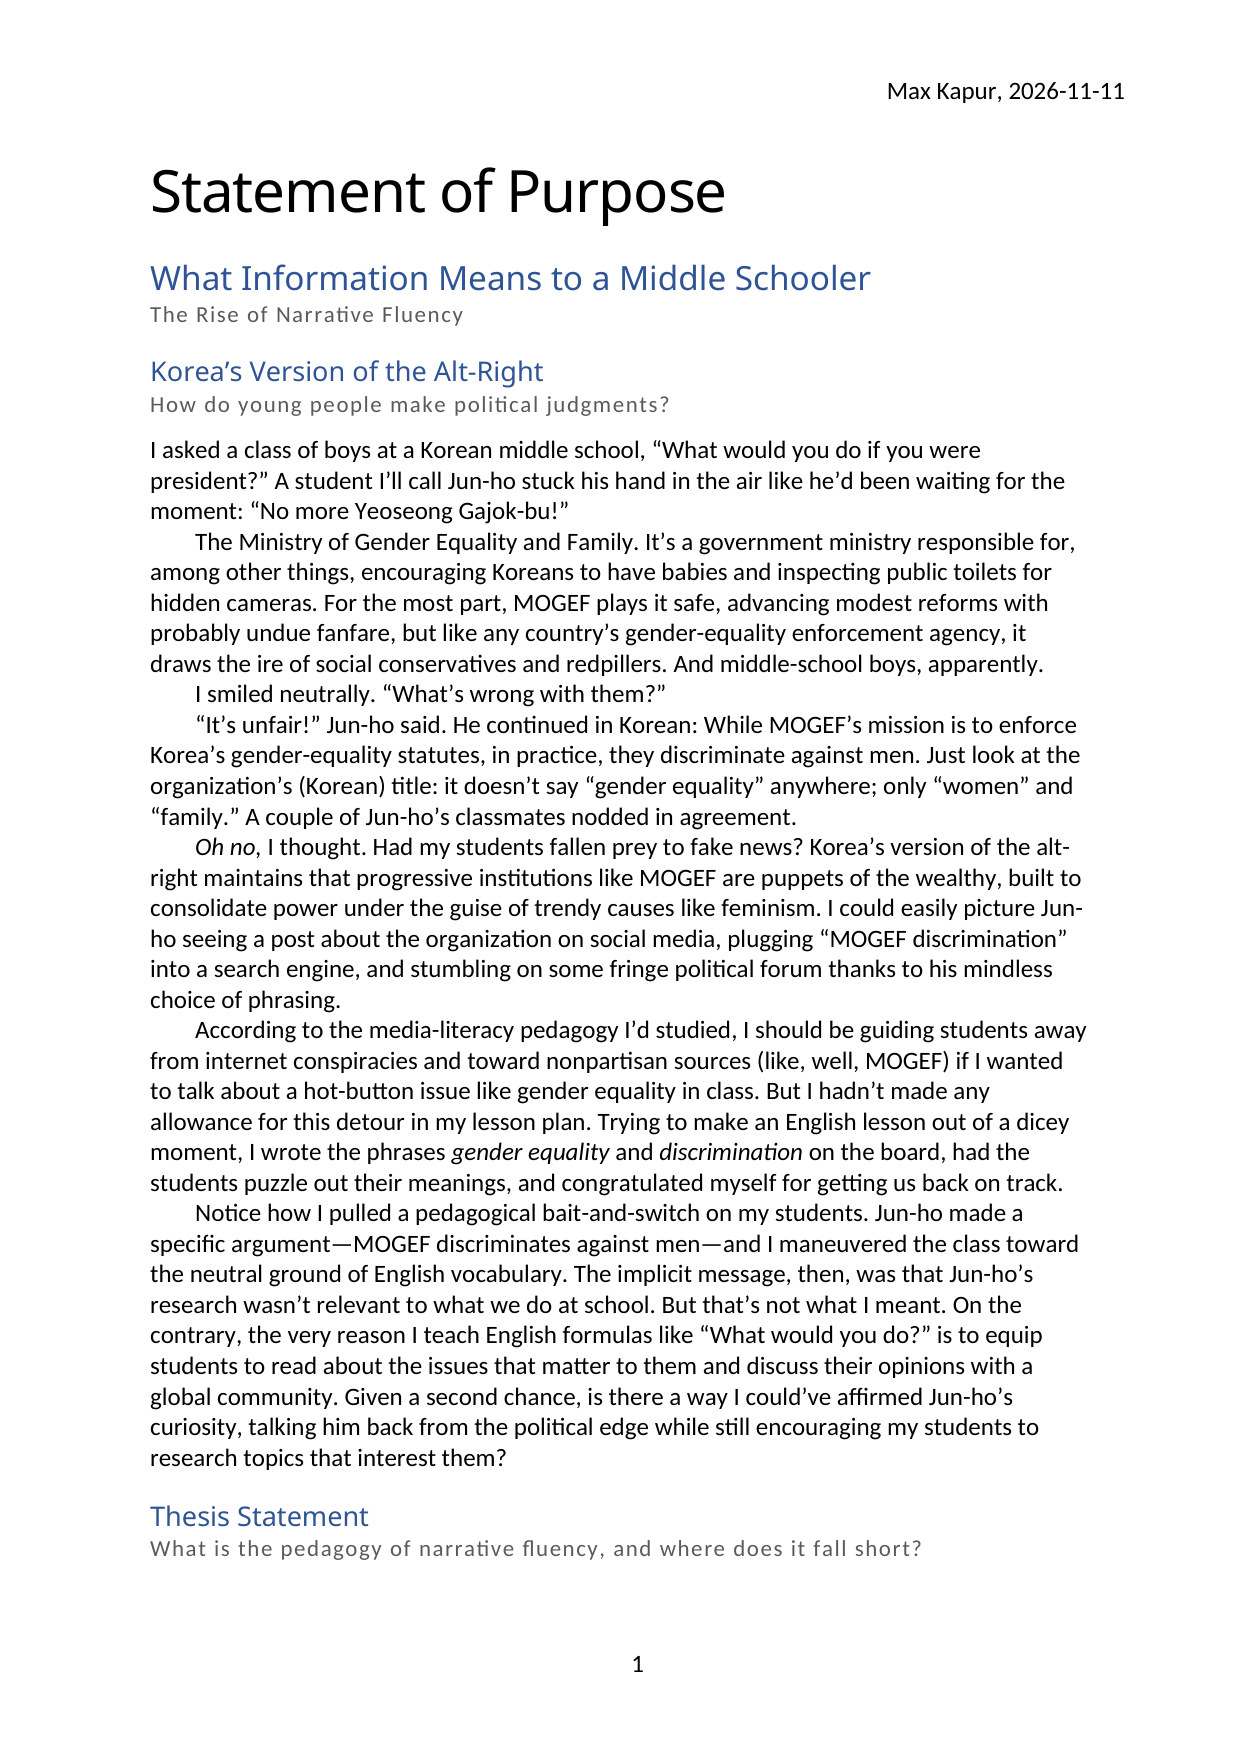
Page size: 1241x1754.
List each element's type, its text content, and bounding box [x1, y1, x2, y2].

text The Ministry of Gender Equality and Family. It’s a government ministry responsible for, among other things, encouraging Koreans to have babies and inspecting public toilets for hidden cameras. For the most part, MOGEF plays it safe, advancing modest reforms with probably undue fanfare, but like any country’s gender-equality enforcement agency, it draws the ire of social conservatives and redpillers. And middle-school boys, apparently. [150, 526, 1090, 679]
subtitle Thesis Statement [150, 1497, 1090, 1534]
subtitle What Information Means to a Middle Schooler [150, 254, 1090, 300]
subtitle How do young people make political judgments? [150, 390, 1090, 418]
title Statement of Purpose [150, 150, 1090, 229]
text Notice how I pulled a pedagogical bait-and-switch on my students. Jun-ho made a specific argument—MOGEF discriminates against men—and I maneuvered the class toward the neutral ground of English vocabulary. The implicit message, then, was that Jun-ho’s research wasn’t relevant to what we do at school. But that’s not what I meant. On the contrary, the very reason I teach English formulas like “What would you do?” is to equip students to read about the issues that matter to them and discuss their opinions with a global community. Given a second chance, is there a way I could’ve affirmed Jun-ho’s curiosity, talking him back from the political edge while still encouraging my students to research topics that interest them? [150, 1197, 1090, 1472]
subtitle What is the pedagogy of narrative fluency, and where does it fall short? [150, 1534, 1090, 1562]
text “It’s unfair!” Jun-ho said. He continued in Korean: While MOGEF’s mission is to enforce Korea’s gender-equality statutes, in practice, they discriminate against men. Just look at the organization’s (Korean) title: it doesn’t say “gender equality” anywhere; only “women” and “family.” A couple of Jun-ho’s classmates nodded in agreement. [150, 709, 1090, 831]
text According to the media-literacy pedagogy I’d studied, I should be guiding students away from internet conspiracies and toward nonpartisan sources (like, well, MOGEF) if I wanted to talk about a hot-button issue like gender equality in class. But I hadn’t made any allowance for this detour in my lesson plan. Trying to make an English lesson out of a dicey moment, I wrote the phrases gender equality and discrimination on the board, had the students puzzle out their meanings, and congratulated myself for getting us back on track. [150, 1014, 1090, 1197]
subtitle Korea’s Version of the Alt-Right [150, 353, 1090, 390]
text I smiled neutrally. “What’s wrong with them?” [150, 679, 1090, 709]
text I asked a class of boys at a Korean middle school, “What would you do if you were president?” A student I’ll call Jun-ho stuck his hand in the air like he’d been waiting for the moment: “No more Yeoseong Gajok-bu!” [150, 434, 1090, 526]
text Oh no, I thought. Had my students fallen prey to fake news? Korea’s version of the alt-right maintains that progressive institutions like MOGEF are puppets of the wealthy, built to consolidate power under the guise of trendy causes like feminism. I could easily picture Jun-ho seeing a post about the organization on social media, plugging “MOGEF discrimination” into a search engine, and stumbling on some fringe political forum thanks to his mindless choice of phrasing. [150, 831, 1090, 1014]
subtitle The Rise of Narrative Fluency [150, 300, 1090, 328]
